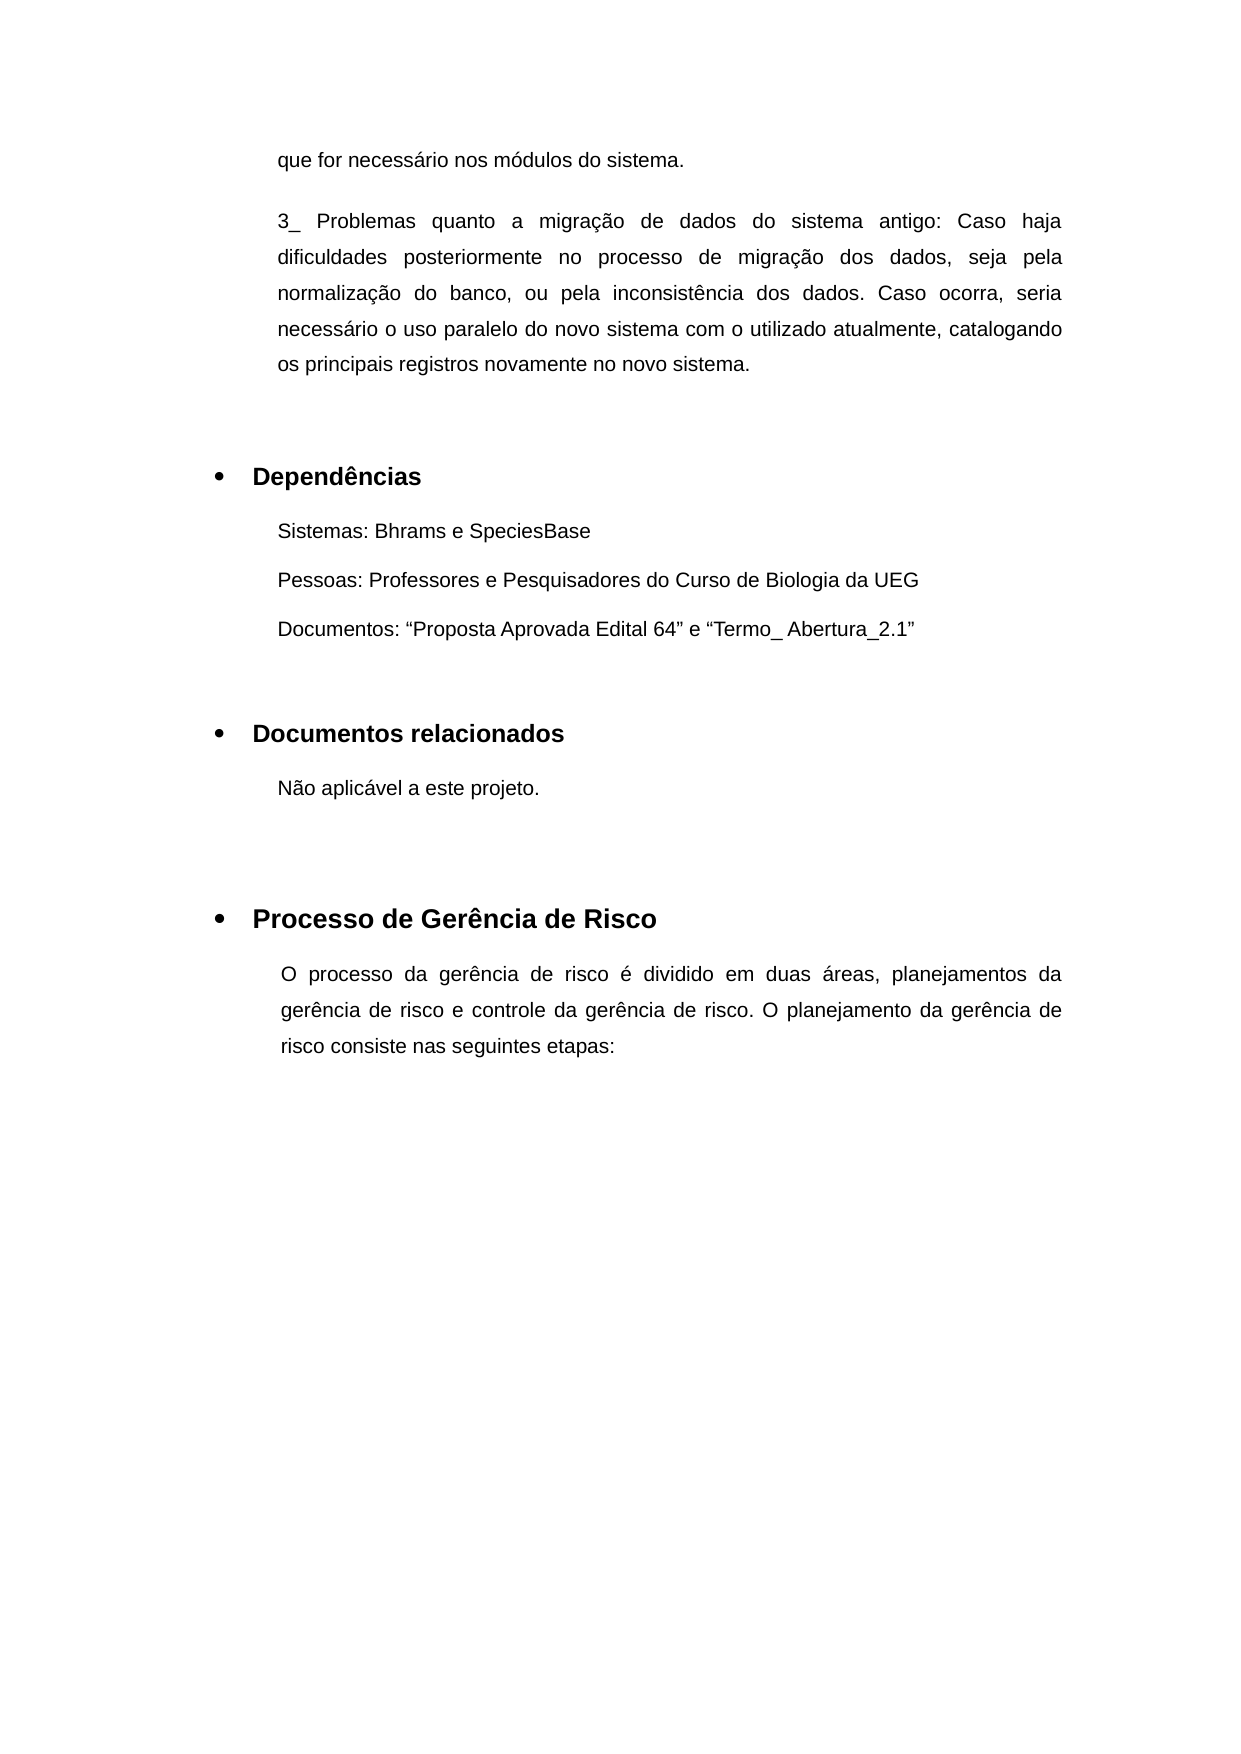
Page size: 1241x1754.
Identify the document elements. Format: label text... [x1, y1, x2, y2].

subtitle Dependências [215, 462, 1063, 491]
text Documentos: “Proposta Aprovada Edital 64” e “Termo_ Abertura_2.1” [277, 617, 1063, 641]
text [277, 148, 1063, 172]
text Sistemas: Bhrams e SpeciesBase [277, 519, 1063, 543]
text 3_ Problemas quanto a migração de dados do sistema antigo: Caso haja dificuldades posteriormente no processo de migração dos dados, seja pela normalização do banco, ou pela inconsistência dos dados. Caso ocorra, seria necessário o uso paralelo do novo sistema com o utilizado atualmente, catalogando os principais registros novamente no novo sistema. [277, 208, 1063, 376]
subtitle Documentos relacionados [215, 719, 1063, 748]
text Não aplicável a este projeto. [277, 776, 1063, 800]
subtitle Processo de Gerência de Risco [215, 903, 1063, 934]
text O processo da gerência de risco é dividido em duas áreas, planejamentos da gerência de risco e controle da gerência de risco. O planejamento da gerência de risco consiste nas seguintes etapas: [281, 962, 1063, 1058]
text Pessoas: Professores e Pesquisadores do Curso de Biologia da UEG [277, 568, 1063, 592]
